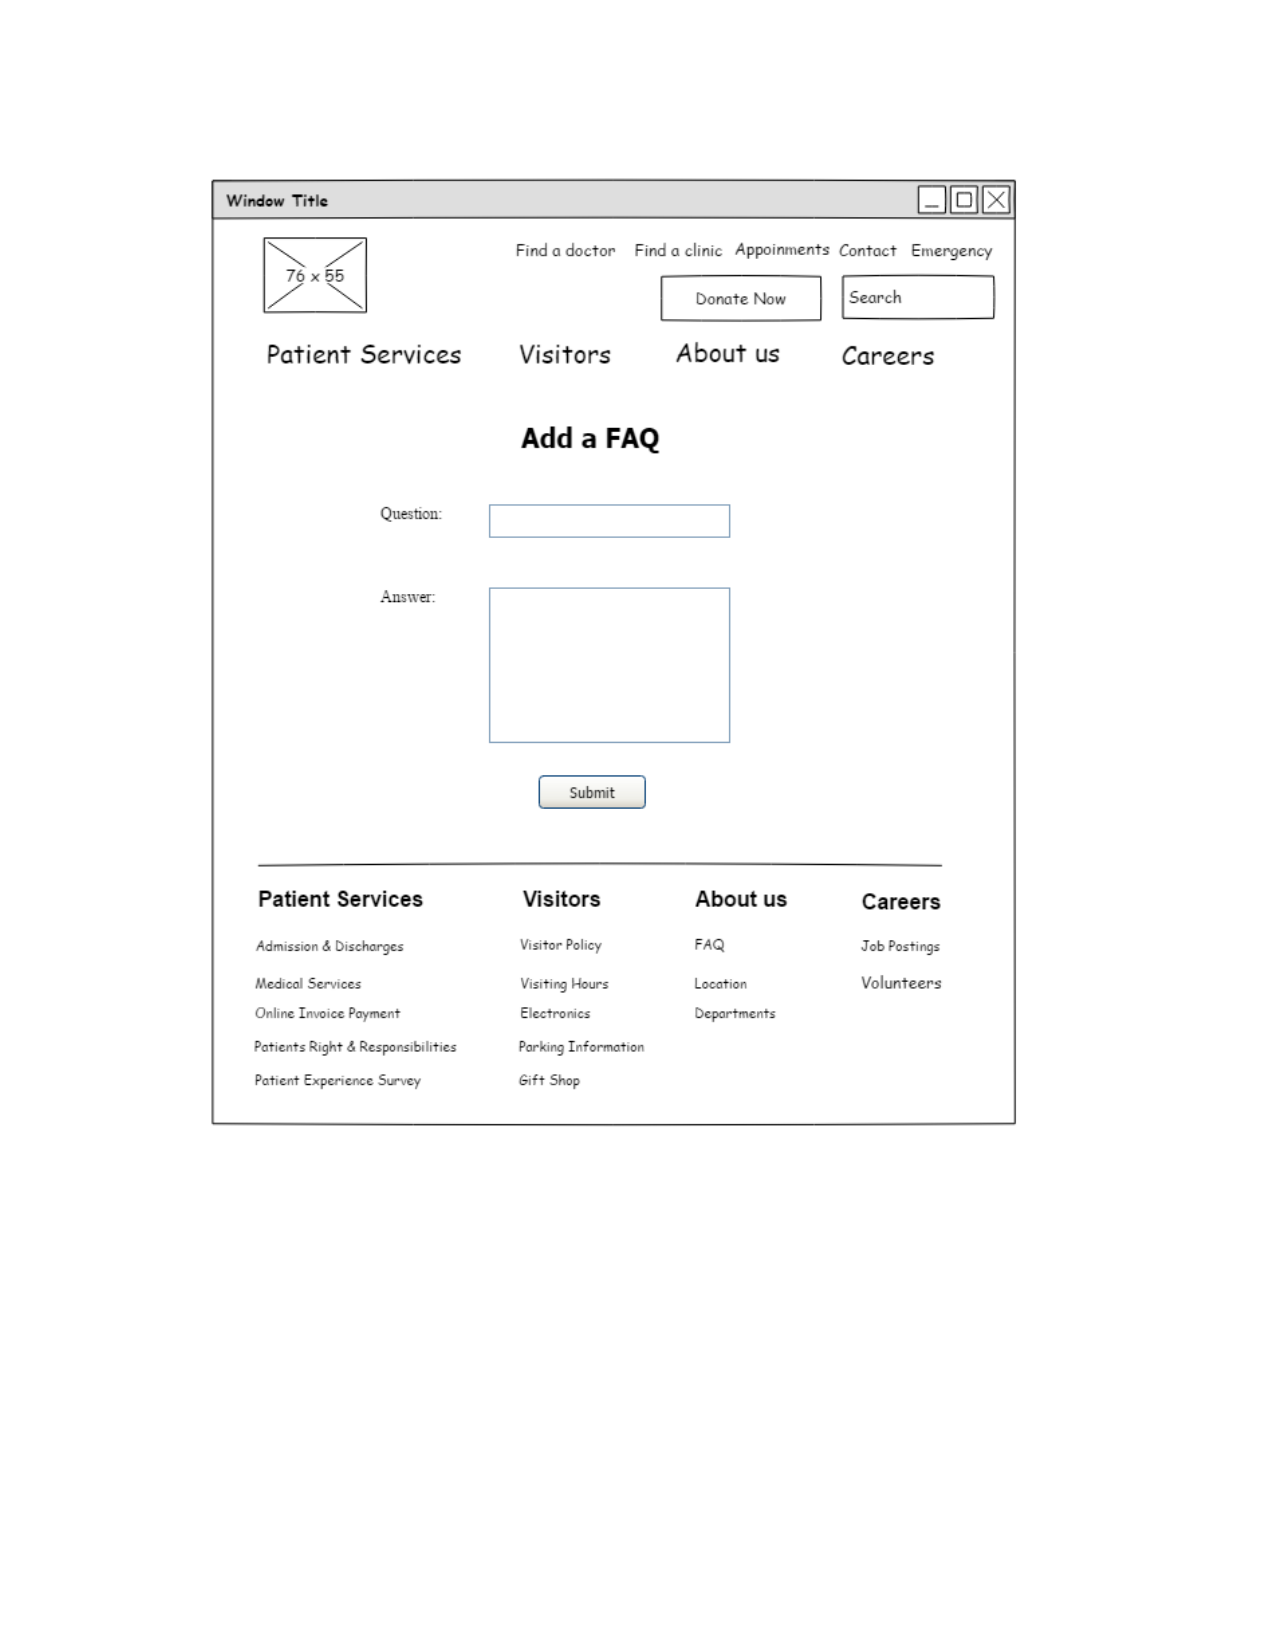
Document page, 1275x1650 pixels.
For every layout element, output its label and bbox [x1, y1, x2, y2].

picture [150, 150, 1125, 1147]
